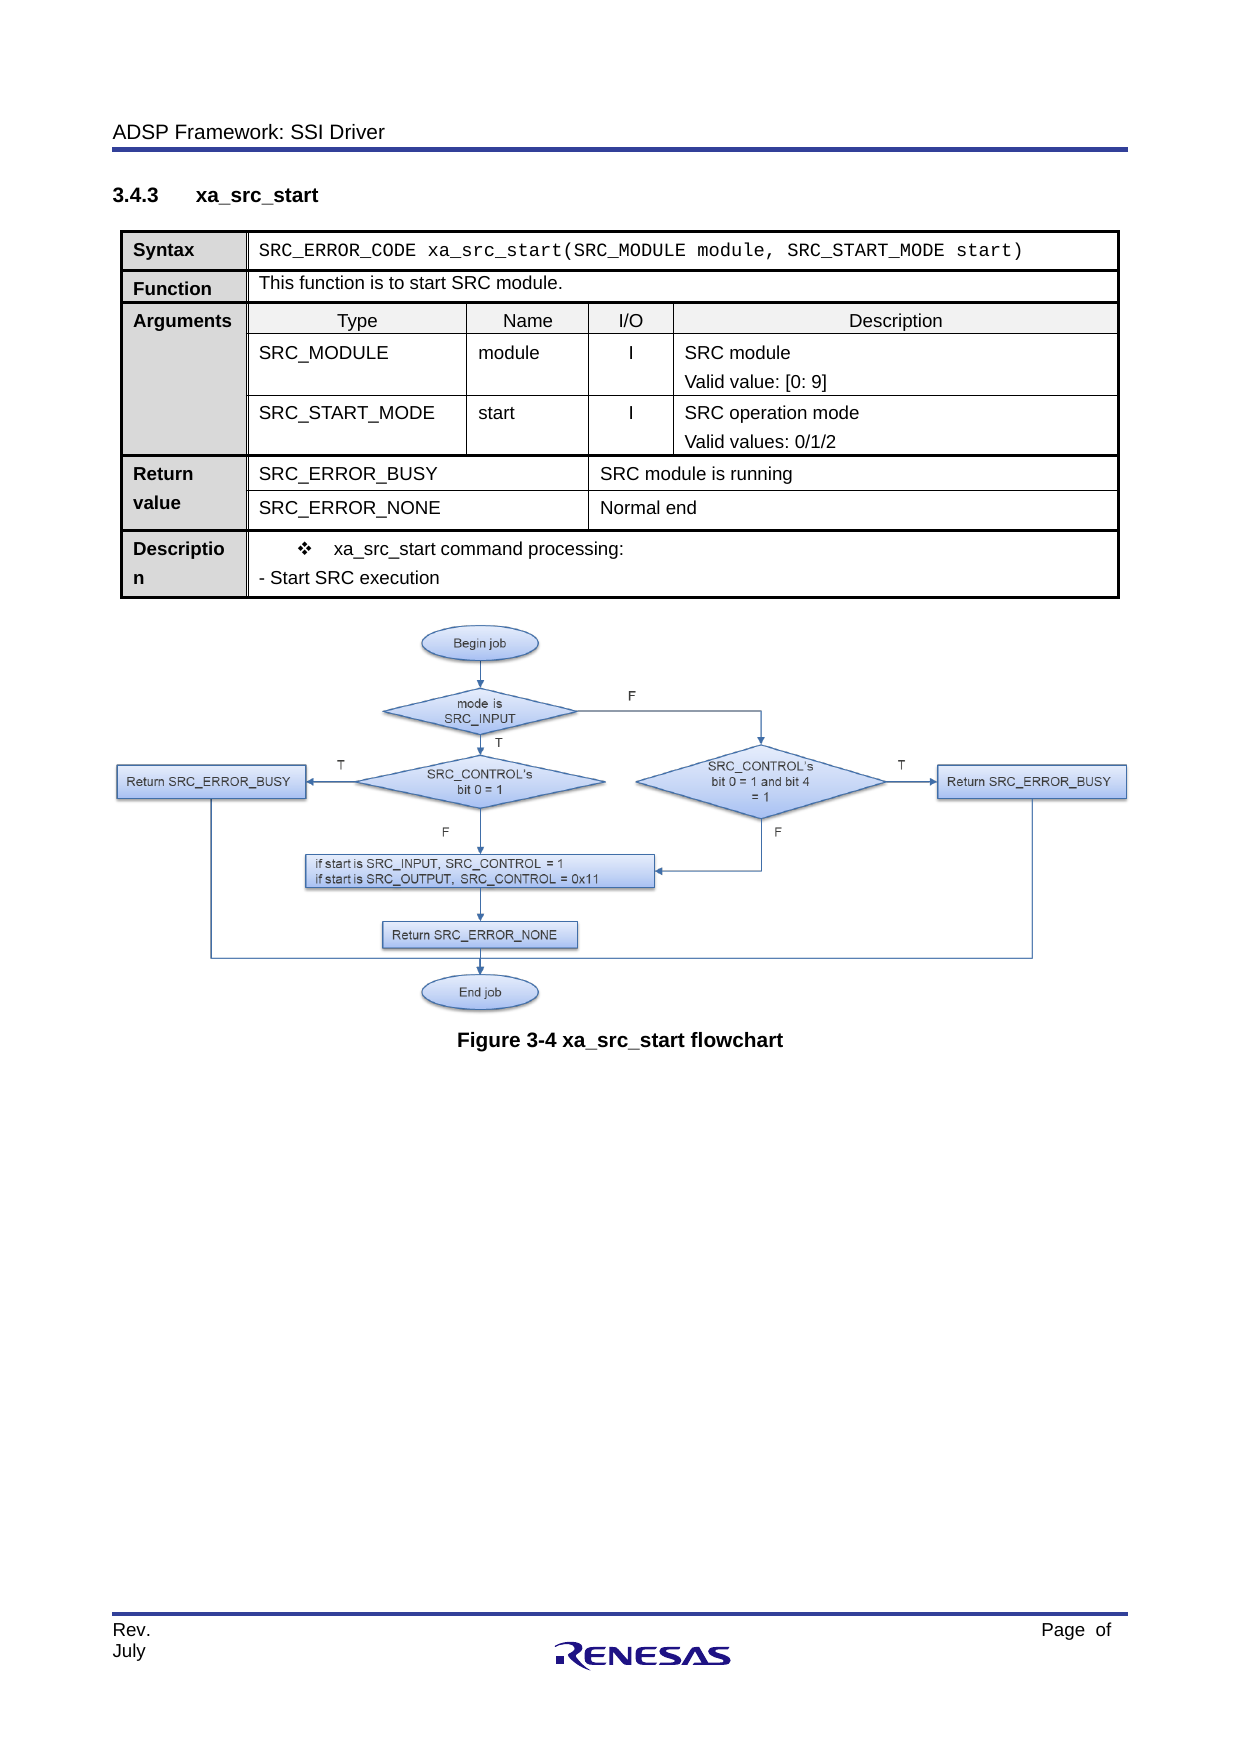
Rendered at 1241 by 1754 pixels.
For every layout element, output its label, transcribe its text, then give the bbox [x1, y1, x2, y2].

table_cell Description [123, 532, 246, 596]
table_cell Arguments [123, 304, 246, 454]
table_cell SRC module Valid value: [0: 9] [674, 334, 1117, 395]
table_cell Return value [123, 457, 246, 529]
table_cell start [467, 396, 588, 454]
picture [112, 622, 1131, 1016]
table_cell SRC operation mode Valid values: 0/1/2 [674, 396, 1117, 454]
subtitle xa_src_start [112, 178, 1128, 209]
table_cell I/O [589, 304, 673, 333]
table_cell SRC_START_MODE [249, 396, 466, 454]
table_cell SRC_ERROR_BUSY [249, 457, 588, 490]
table_cell Name [467, 304, 588, 333]
table_cell Function [123, 272, 246, 301]
table_header SRC_ERROR_CODE xa_src_start(SRC_MODULE module, SRC_START_MODE start) [249, 233, 1117, 269]
table_cell xa_src_start command processing: - Start SRC execution [249, 532, 1117, 596]
table_cell This function is to start SRC module. [249, 272, 1117, 301]
table_cell Normal end [589, 491, 1117, 529]
table_cell Description [674, 304, 1117, 333]
table_cell SRC module is running [589, 457, 1117, 490]
table_cell Type [249, 304, 466, 333]
table_cell SRC_MODULE [249, 334, 466, 395]
table_cell I [589, 396, 673, 454]
table_cell module [467, 334, 588, 395]
table_header Syntax [123, 233, 246, 269]
table_cell I [589, 334, 673, 395]
table_cell SRC_ERROR_NONE [249, 491, 588, 529]
